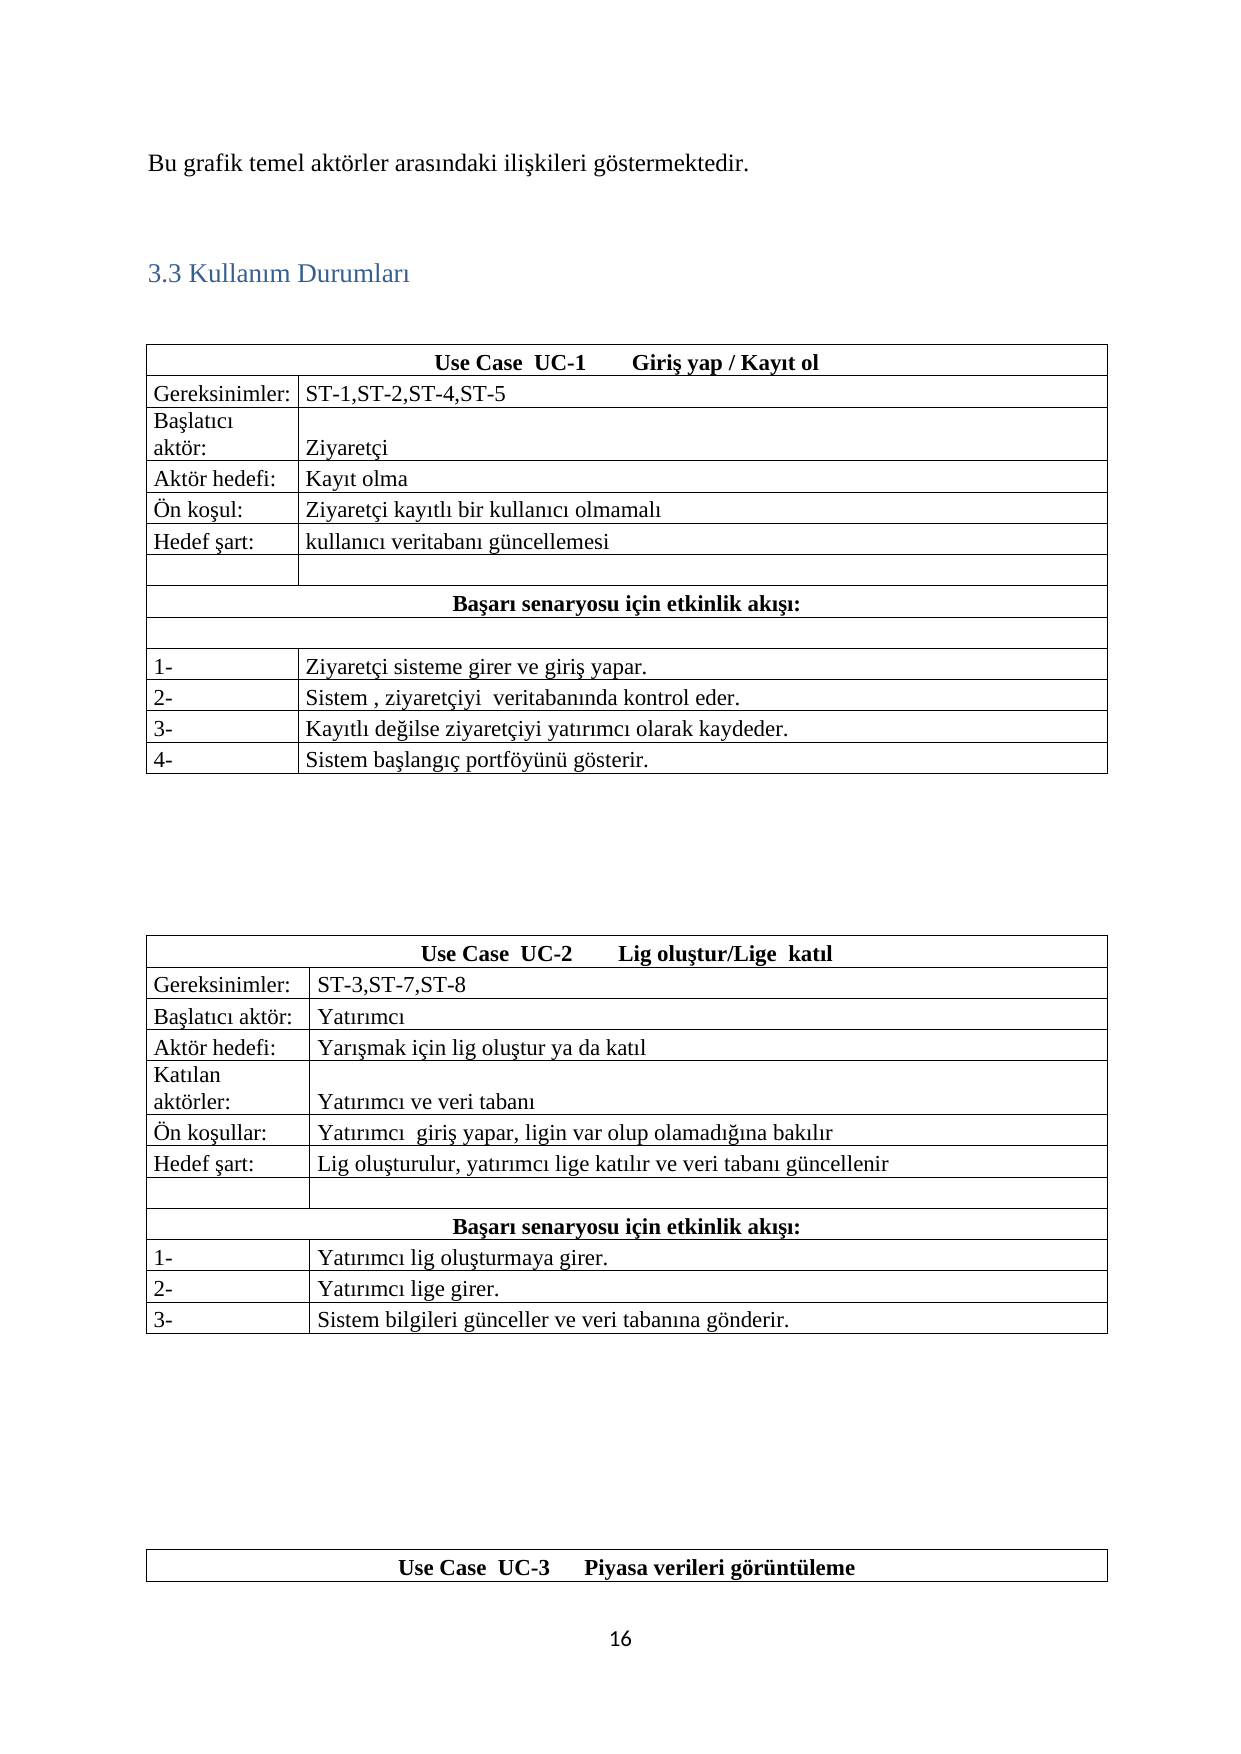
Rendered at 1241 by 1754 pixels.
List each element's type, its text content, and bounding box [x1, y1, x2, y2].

table_cell Lig oluşturulur, yatırımcı lige katılır ve veri tabanı güncellenir [310, 1146, 1107, 1177]
table_cell Sistem bilgileri günceller ve veri tabanına gönderir. [310, 1303, 1107, 1333]
table_cell Ön koşullar: [147, 1115, 309, 1145]
table_cell Sistem , ziyaretçiyi veritabanında kontrol eder. [299, 680, 1107, 710]
table_cell Başarı senaryosu için etkinlik akışı: [147, 586, 1107, 617]
table_cell [310, 1178, 1107, 1208]
table_cell Yatırımcı ve veri tabanı [310, 1061, 1107, 1114]
table_cell [147, 1178, 309, 1208]
subtitle 3.3 Kullanım Durumları [148, 257, 1093, 288]
table_cell ST-1,ST-2,ST-4,ST-5 [299, 376, 1107, 407]
table_cell Hedef şart: [147, 524, 298, 554]
table_header Use Case UC-3 Piyasa verileri görüntüleme [147, 1550, 1107, 1581]
table_cell Aktör hedefi: [147, 461, 298, 492]
table_cell Kayıt olma [299, 461, 1107, 492]
table_cell Katılan aktörler: [147, 1061, 309, 1114]
table_cell 4- [147, 743, 298, 773]
table_cell [299, 555, 1107, 585]
table_cell Başlatıcı aktör: [147, 408, 298, 460]
table_cell Başlatıcı aktör: [147, 999, 309, 1029]
table_cell Yatırımcı lige girer. [310, 1271, 1107, 1302]
table_cell Ön koşul: [147, 493, 298, 523]
table_header Use Case UC-1 Giriş yap / Kayıt ol [147, 345, 1107, 375]
table_cell Ziyaretçi kayıtlı bir kullanıcı olmamalı [299, 493, 1107, 523]
table_cell Ziyaretçi [299, 408, 1107, 460]
table_cell 1- [147, 1240, 309, 1270]
table_cell 2- [147, 1271, 309, 1302]
table_cell Yatırımcı [310, 999, 1107, 1029]
table_cell Yarışmak için lig oluştur ya da katıl [310, 1030, 1107, 1060]
table_cell 3- [147, 1303, 309, 1333]
table_cell 2- [147, 680, 298, 710]
table_cell 3- [147, 711, 298, 742]
table_cell 1- [147, 649, 298, 679]
table_cell ST-3,ST-7,ST-8 [310, 968, 1107, 998]
table_header Use Case UC-2 Lig oluştur/Lige katıl [147, 936, 1107, 967]
table_cell kullanıcı veritabanı güncellemesi [299, 524, 1107, 554]
table_cell [147, 555, 298, 585]
table_cell Kayıtlı değilse ziyaretçiyi yatırımcı olarak kaydeder. [299, 711, 1107, 742]
table_cell Hedef şart: [147, 1146, 309, 1177]
table_cell Yatırımcı giriş yapar, ligin var olup olamadığına bakılır [310, 1115, 1107, 1145]
table_cell Gereksinimler: [147, 968, 309, 998]
table_cell [147, 618, 1107, 648]
table_cell Gereksinimler: [147, 376, 298, 407]
table_cell Ziyaretçi sisteme girer ve giriş yapar. [299, 649, 1107, 679]
table_cell Başarı senaryosu için etkinlik akışı: [147, 1209, 1107, 1239]
table_cell Aktör hedefi: [147, 1030, 309, 1060]
table_cell Sistem başlangıç portföyünü gösterir. [299, 743, 1107, 773]
table_cell Yatırımcı lig oluşturmaya girer. [310, 1240, 1107, 1270]
text Bu grafik temel aktörler arasındaki ilişkileri göstermektedir. [148, 148, 1093, 176]
